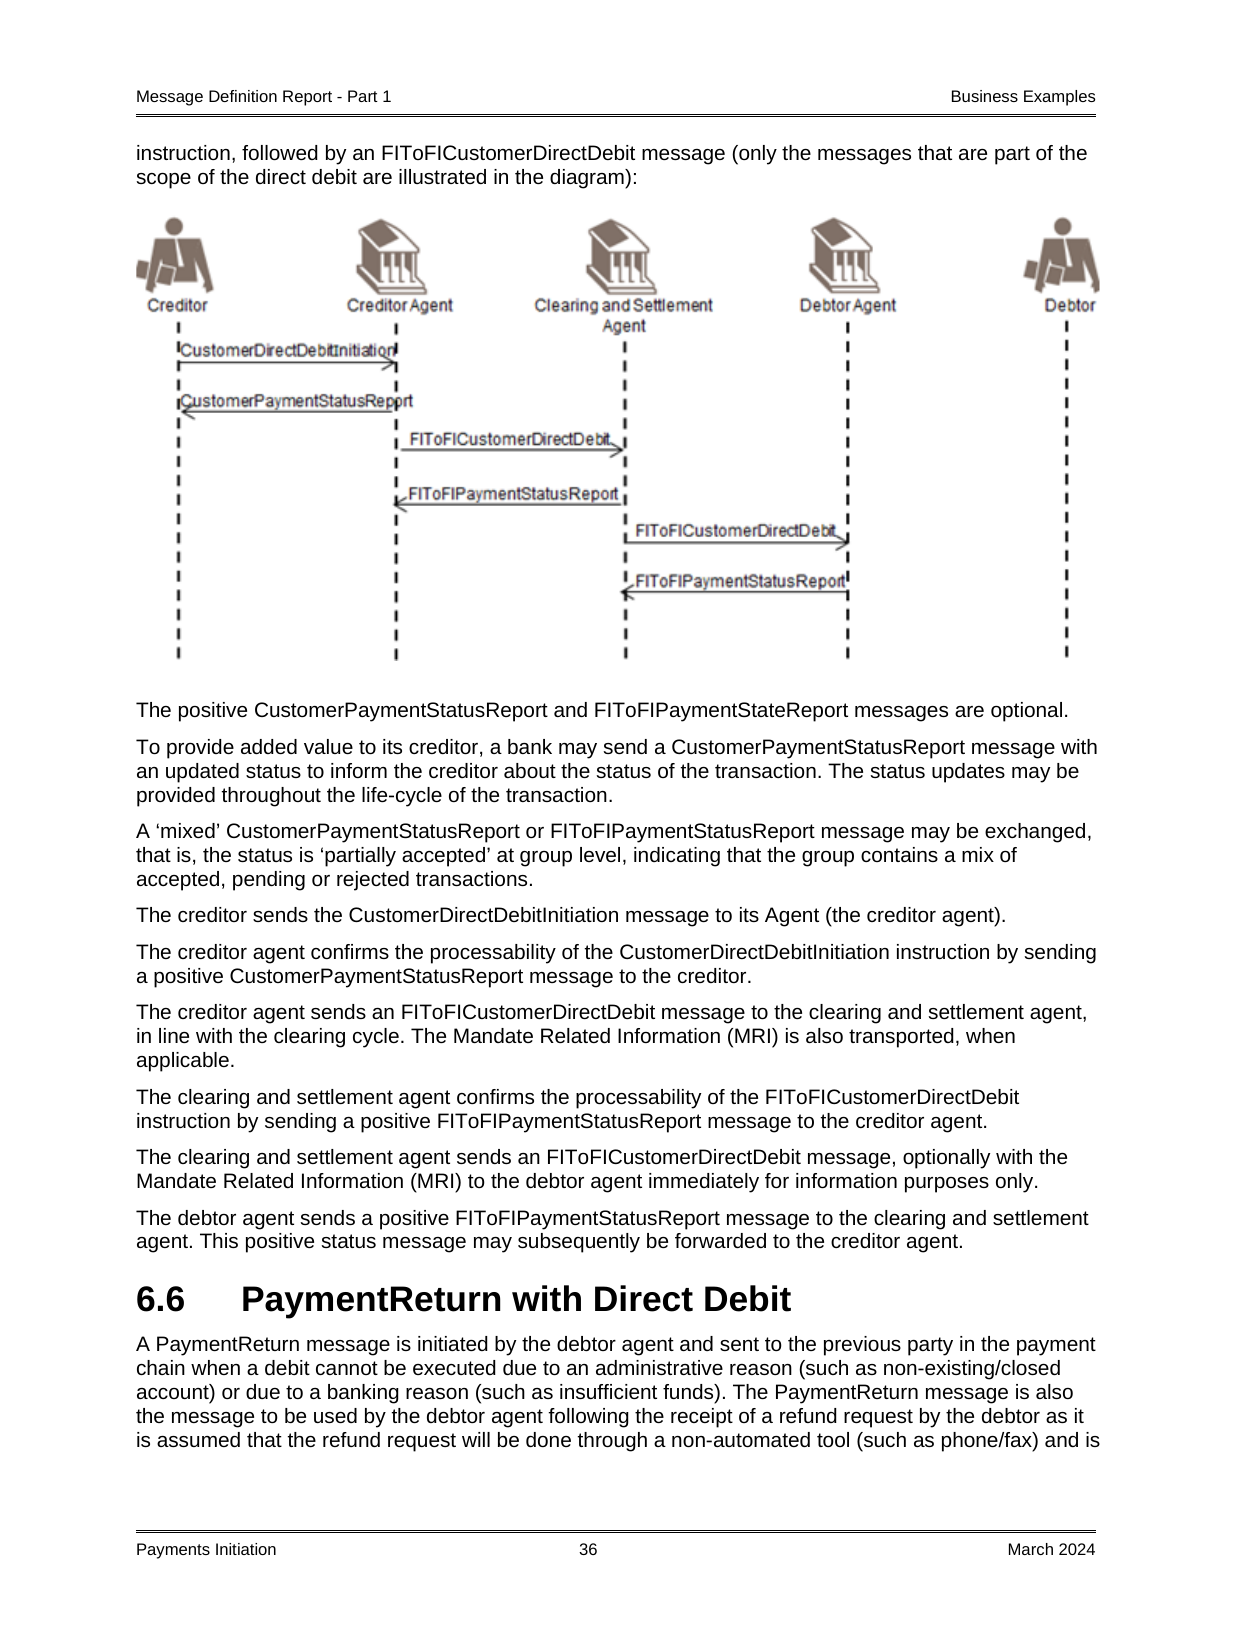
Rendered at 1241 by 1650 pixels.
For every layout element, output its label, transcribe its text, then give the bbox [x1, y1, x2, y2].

text The creditor agent sends an FIToFICustomerDirectDebit message to the clearing and settlement agent, in line with the clearing cycle. The Mandate Related Information (MRI) is also transported, when applicable. [136, 1000, 1104, 1072]
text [136, 1332, 1104, 1451]
text To provide added value to its creditor, a bank may send a CustomerPaymentStatusReport message with an updated status to inform the creditor about the status of the transaction. The status updates may be provided throughout the life-cycle of the transaction. [136, 734, 1104, 806]
subtitle PaymentReturn with Direct Debit [136, 1278, 1104, 1319]
text The debtor agent sends a positive FIToFIPaymentStatusReport message to the clearing and settlement agent. This positive status message may subsequently be forwarded to the creditor agent. [136, 1205, 1104, 1253]
text The clearing and settlement agent sends an FIToFICustomerDirectDebit message, optionally with the Mandate Related Information (MRI) to the debtor agent immediately for information purposes only. [136, 1145, 1104, 1193]
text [136, 141, 1104, 188]
text A ‘mixed’ CustomerPaymentStatusReport or FIToFIPaymentStatusReport message may be exchanged, that is, the status is ‘partially accepted’ at group level, indicating that the group contains a mix of accepted, pending or rejected transactions. [136, 819, 1104, 891]
text The positive CustomerPaymentStatusReport and FIToFIPaymentStateReport messages are optional. [136, 698, 1104, 722]
text The creditor agent confirms the processability of the CustomerDirectDebitInitiation instruction by sending a positive CustomerPaymentStatusReport message to the creditor. [136, 940, 1104, 988]
picture [135, 213, 1106, 661]
text The clearing and settlement agent confirms the processability of the FIToFICustomerDirectDebit instruction by sending a positive FIToFIPaymentStatusReport message to the creditor agent. [136, 1084, 1104, 1132]
text The creditor sends the CustomerDirectDebitInitiation message to its Agent (the creditor agent). [136, 903, 1104, 927]
